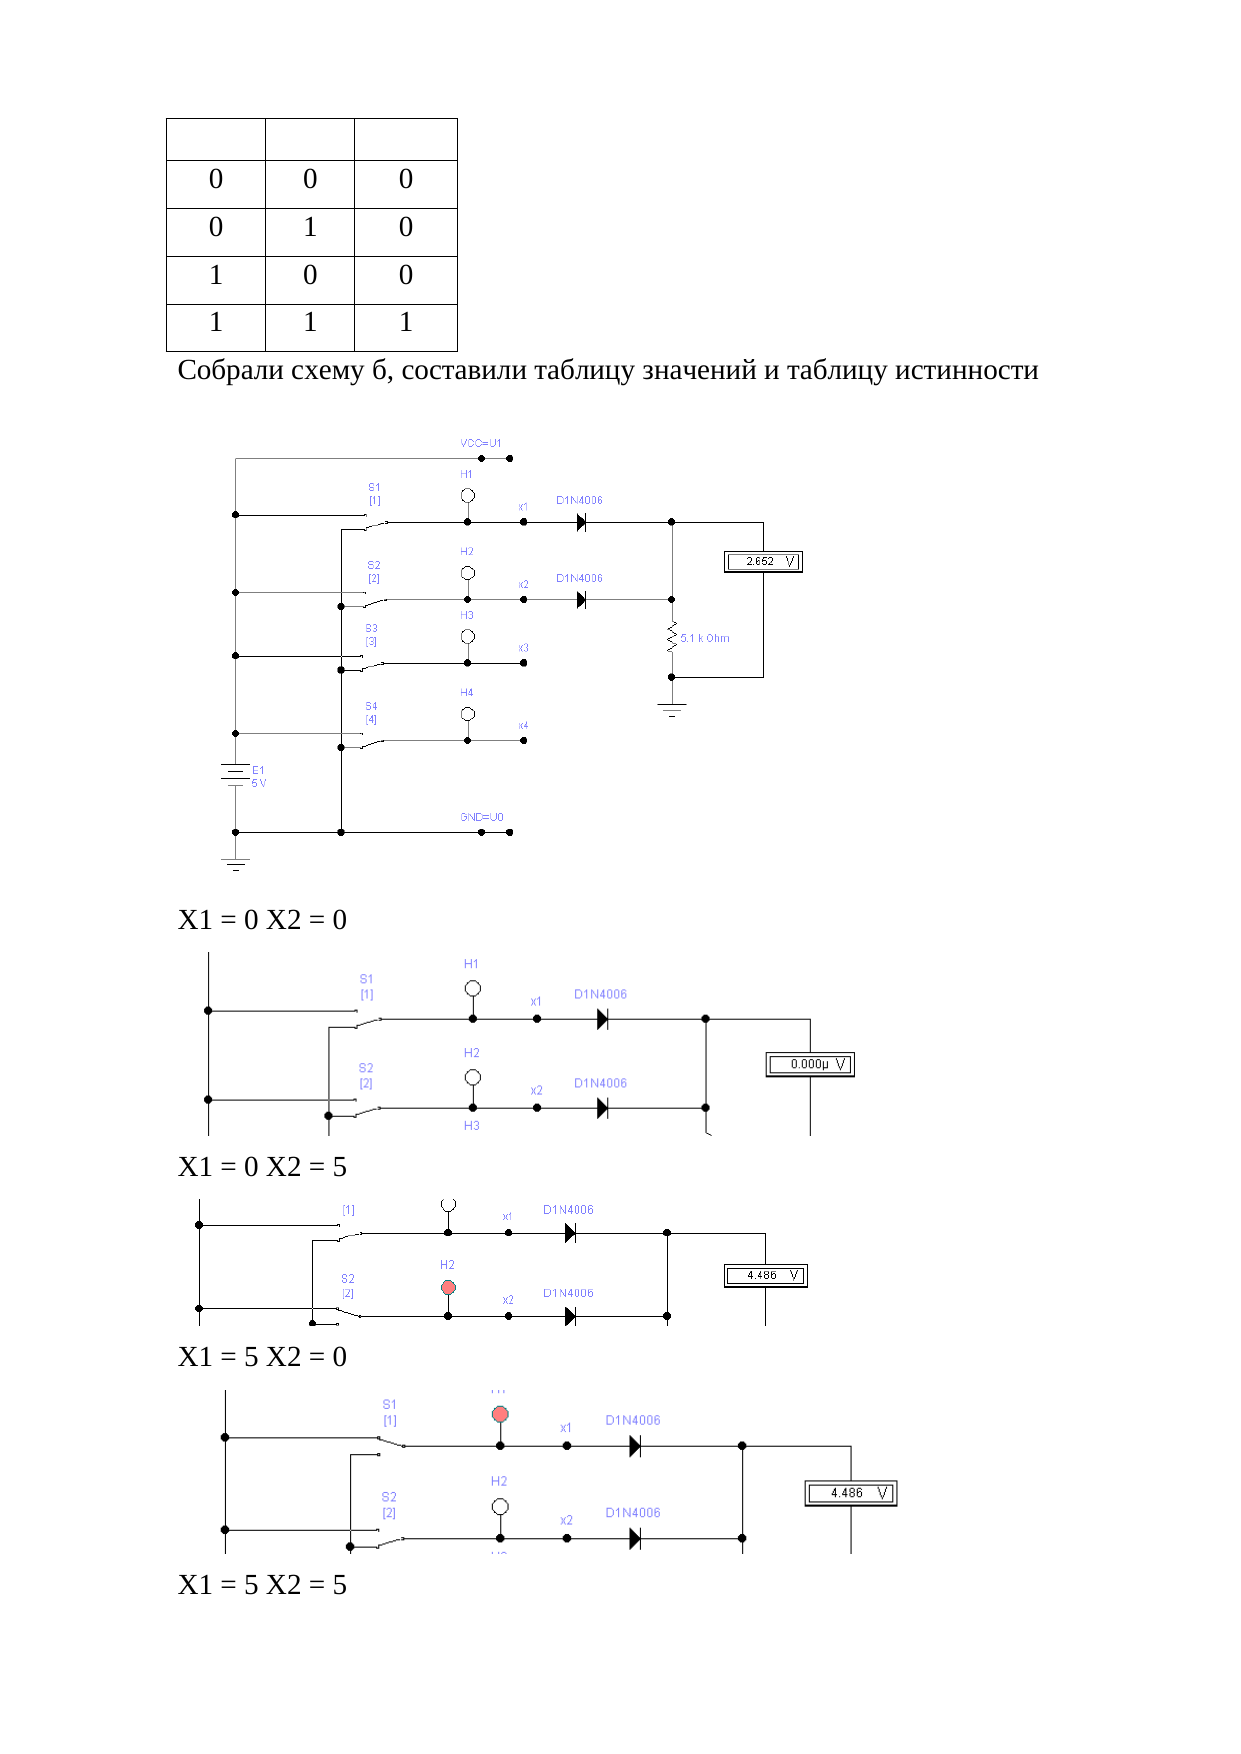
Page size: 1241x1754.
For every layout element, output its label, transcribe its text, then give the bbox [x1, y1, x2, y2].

text X1 = 0 X2 = 0 [177, 902, 1152, 936]
table_cell 0 [167, 161, 265, 208]
picture [177, 1390, 910, 1554]
table_cell 1 [167, 257, 265, 303]
table_cell 0 [167, 209, 265, 256]
table_header Х1 [167, 119, 265, 160]
table_cell 1 [266, 305, 354, 351]
text X1 = 5 X2 = 5 [177, 1567, 1152, 1601]
picture [177, 399, 869, 889]
table_header Y [355, 119, 457, 160]
table_cell 1 [266, 209, 354, 256]
table_cell 0 [355, 257, 457, 303]
table_cell 0 [355, 209, 457, 256]
table_cell 0 [266, 161, 354, 208]
table_cell 1 [167, 305, 265, 351]
table_cell 1 [355, 305, 457, 351]
table_cell 0 [266, 257, 354, 303]
table_cell 0 [355, 161, 457, 208]
picture [177, 1199, 827, 1326]
picture [177, 952, 867, 1136]
table_header Х2 [266, 119, 354, 160]
text X1 = 5 X2 = 0 [177, 1339, 1152, 1373]
text X1 = 0 X2 = 5 [177, 1149, 1152, 1183]
